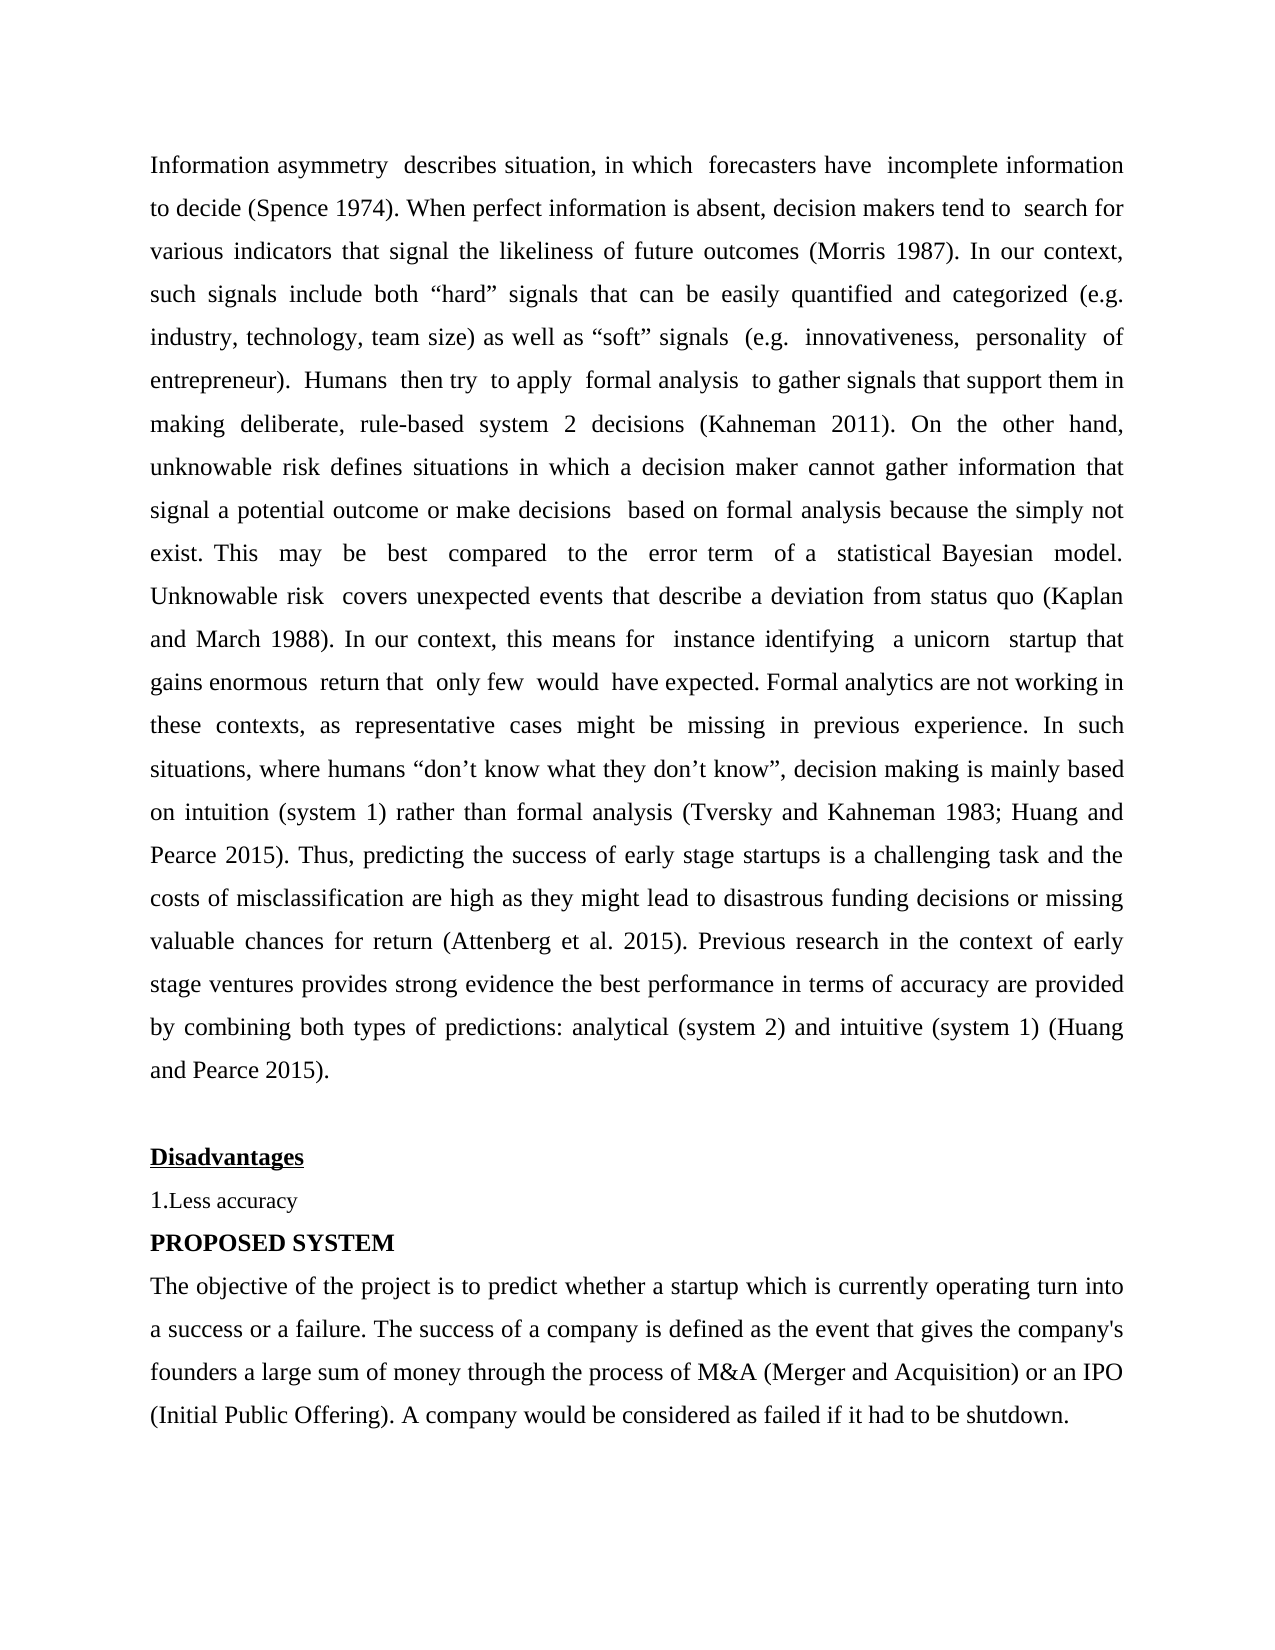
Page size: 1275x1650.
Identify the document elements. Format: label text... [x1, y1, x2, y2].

text PROPOSED SYSTEM [150, 1228, 1125, 1257]
text The objective of the project is to predict whether a startup which is currently operating turn into a success or a failure. The success of a company is defined as the event that gives the company's founders a large sum of money through the process of M&A (Merger and Acquisition) or an IPO (Initial Public Offering). A company would be considered as failed if it had to be shutdown. [150, 1271, 1125, 1429]
text 1.Less accuracy [150, 1185, 1125, 1214]
text Disadvantages [150, 1142, 1125, 1171]
text Information asymmetry describes situation, in which forecasters have incomplete information to decide (Spence 1974). When perfect information is absent, decision makers tend to search for various indicators that signal the likeliness of future outcomes (Morris 1987). In our context, such signals include both “hard” signals that can be easily quantified and categorized (e.g. industry, technology, team size) as well as “soft” signals (e.g. innovativeness, personality of entrepreneur). Humans then try to apply formal analysis to gather signals that support them in making deliberate, rule-based system 2 decisions (Kahneman 2011). On the other hand, unknowable risk defines situations in which a decision maker cannot gather information that signal a potential outcome or make decisions based on formal analysis because the simply not exist. This may be best compared to the error term of a statistical Bayesian model. Unknowable risk covers unexpected events that describe a deviation from status quo (Kaplan and March 1988). In our context, this means for instance identifying a unicorn startup that gains enormous return that only few would have expected. Formal analytics are not working in these contexts, as representative cases might be missing in previous experience. In such situations, where humans “don’t know what they don’t know”, decision making is mainly based on intuition (system 1) rather than formal analysis (Tversky and Kahneman 1983; Huang and Pearce 2015). Thus, predicting the success of early stage startups is a challenging task and the costs of misclassification are high as they might lead to disastrous funding decisions or missing valuable chances for return (Attenberg et al. 2015). Previous research in the context of early stage ventures provides strong evidence the best performance in terms of accuracy are provided by combining both types of predictions: analytical (system 2) and intuitive (system 1) (Huang and Pearce 2015). [150, 150, 1125, 1084]
